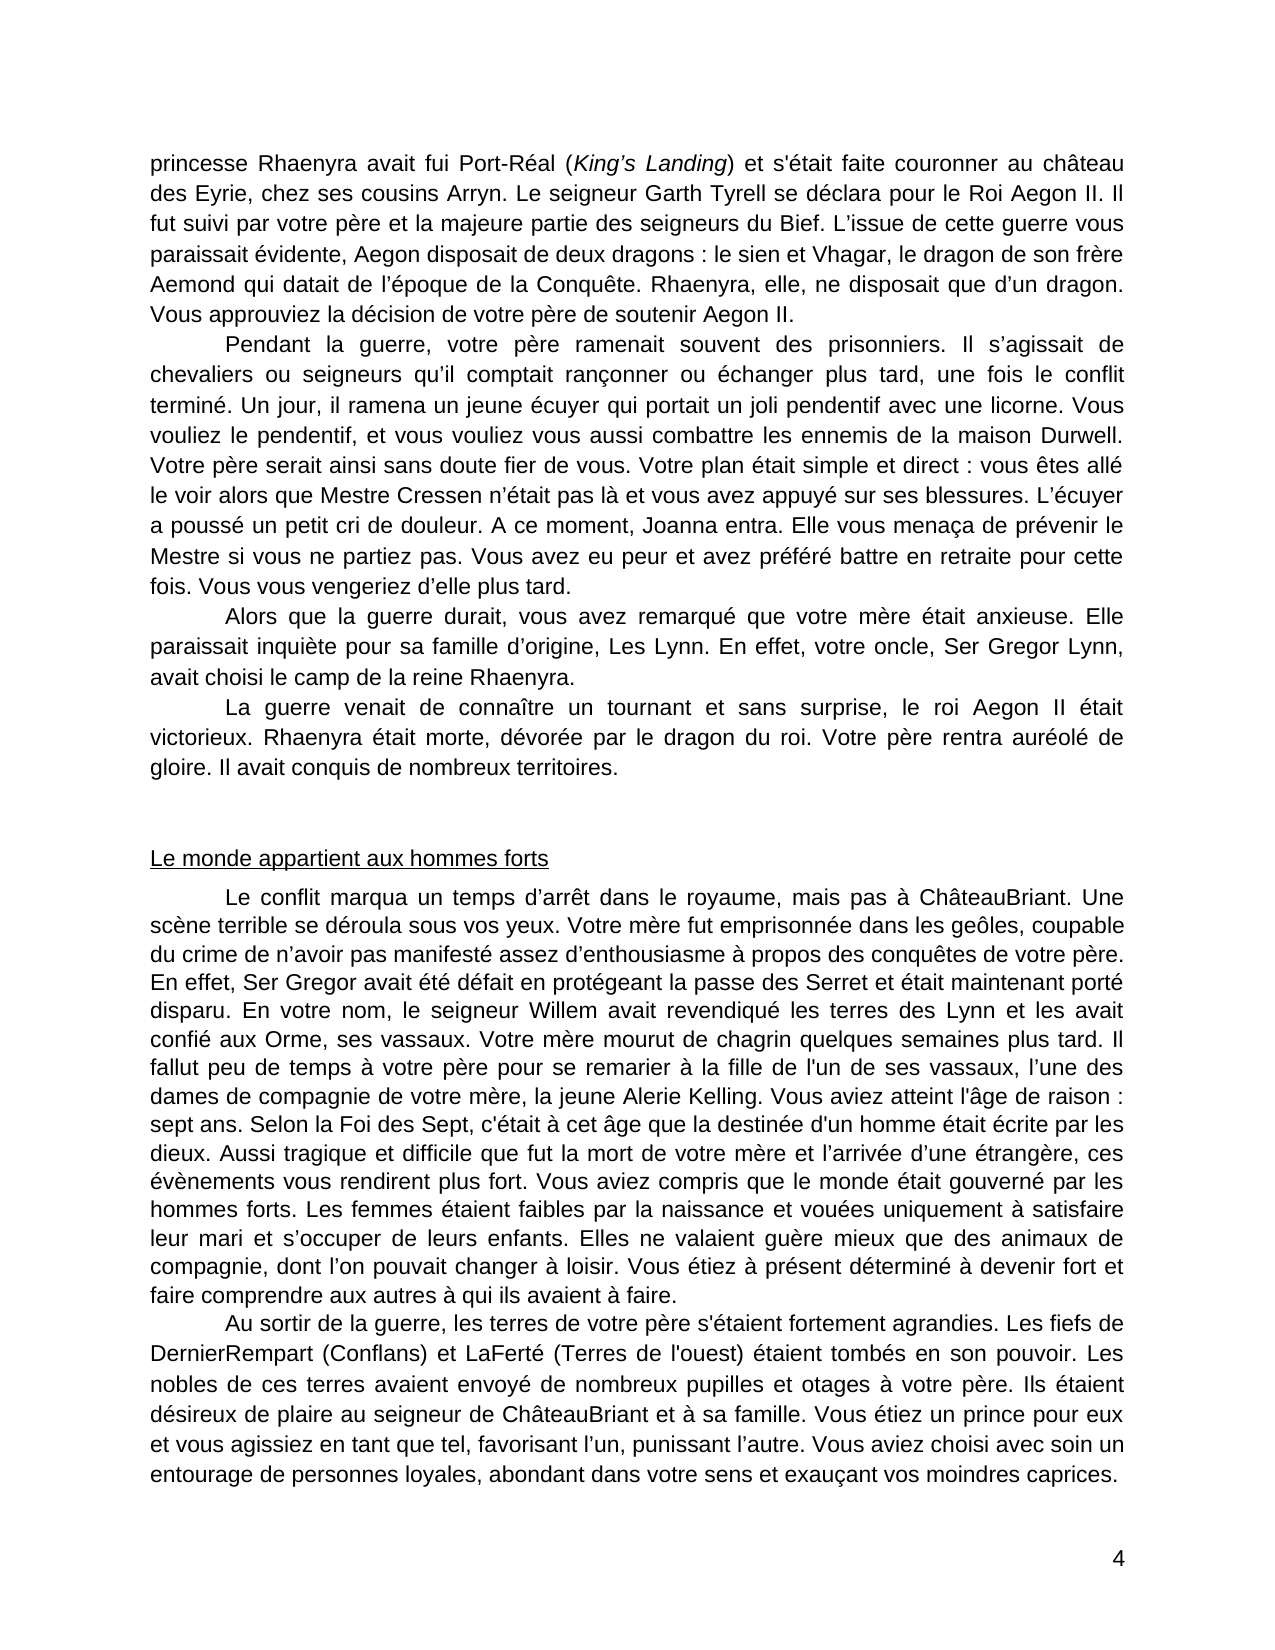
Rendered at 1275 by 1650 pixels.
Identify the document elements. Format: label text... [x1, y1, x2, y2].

text Le monde appartient aux hommes forts [150, 845, 1125, 871]
text La guerre venait de connaître un tournant et sans surprise, le roi Aegon II était victorieux. Rhaenyra était morte, dévorée par le dragon du roi. Votre père rentra auréolé de gloire. Il avait conquis de nombreux territoires. [150, 694, 1125, 781]
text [150, 150, 1125, 327]
text Le conflit marqua un temps d’arrêt dans le royaume, mais pas à ChâteauBriant. Une scène terrible se déroula sous vos yeux. Votre mère fut emprisonnée dans les geôles, coupable du crime de n’avoir pas manifesté assez d’enthousiasme à propos des conquêtes de votre père. En effet, Ser Gregor avait été défait en protégeant la passe des Serret et était maintenant porté disparu. En votre nom, le seigneur Willem avait revendiqué les terres des Lynn et les avait confié aux Orme, ses vassaux. Votre mère mourut de chagrin quelques semaines plus tard. Il fallut peu de temps à votre père pour se remarier à la fille de l'un de ses vassaux, l’une des dames de compagnie de votre mère, la jeune Alerie Kelling. Vous aviez atteint l'âge de raison : sept ans. Selon la Foi des Sept, c'était à cet âge que la destinée d'un homme était écrite par les dieux. Aussi tragique et difficile que fut la mort de votre mère et l’arrivée d’une étrangère, ces évènements vous rendirent plus fort. Vous aviez compris que le monde était gouverné par les hommes forts. Les femmes étaient faibles par la naissance et vouées uniquement à satisfaire leur mari et s’occuper de leurs enfants. Elles ne valaient guère mieux que des animaux de compagnie, dont l’on pouvait changer à loisir. Vous étiez à présent déterminé à devenir fort et faire comprendre aux autres à qui ils avaient à faire. [150, 884, 1125, 1308]
text Au sortir de la guerre, les terres de votre père s'étaient fortement agrandies. Les fiefs de DernierRempart (Conflans) et LaFerté (Terres de l'ouest) étaient tombés en son pouvoir. Les nobles de ces terres avaient envoyé de nombreux pupilles et otages à votre père. Ils étaient désireux de plaire au seigneur de ChâteauBriant et à sa famille. Vous étiez un prince pour eux et vous agissiez en tant que tel, favorisant l’un, punissant l’autre. Vous aviez choisi avec soin un entourage de personnes loyales, abondant dans votre sens et exauçant vos moindres caprices. [150, 1310, 1125, 1488]
text Alors que la guerre durait, vous avez remarqué que votre mère était anxieuse. Elle paraissait inquiète pour sa famille d’origine, Les Lynn. En effet, votre oncle, Ser Gregor Lynn, avait choisi le camp de la reine Rhaenyra. [150, 603, 1125, 690]
text Pendant la guerre, votre père ramenait souvent des prisonniers. Il s’agissait de chevaliers ou seigneurs qu’il comptait rançonner ou échanger plus tard, une fois le conflit terminé. Un jour, il ramena un jeune écuyer qui portait un joli pendentif avec une licorne. Vous vouliez le pendentif, et vous vouliez vous aussi combattre les ennemis de la maison Durwell. Votre père serait ainsi sans doute fier de vous. Votre plan était simple et direct : vous êtes allé le voir alors que Mestre Cressen n’était pas là et vous avez appuyé sur ses blessures. L’écuyer a poussé un petit cri de douleur. A ce moment, Joanna entra. Elle vous menaça de prévenir le Mestre si vous ne partiez pas. Vous avez eu peur et avez préféré battre en retraite pour cette fois. Vous vous vengeriez d’elle plus tard. [150, 331, 1125, 599]
